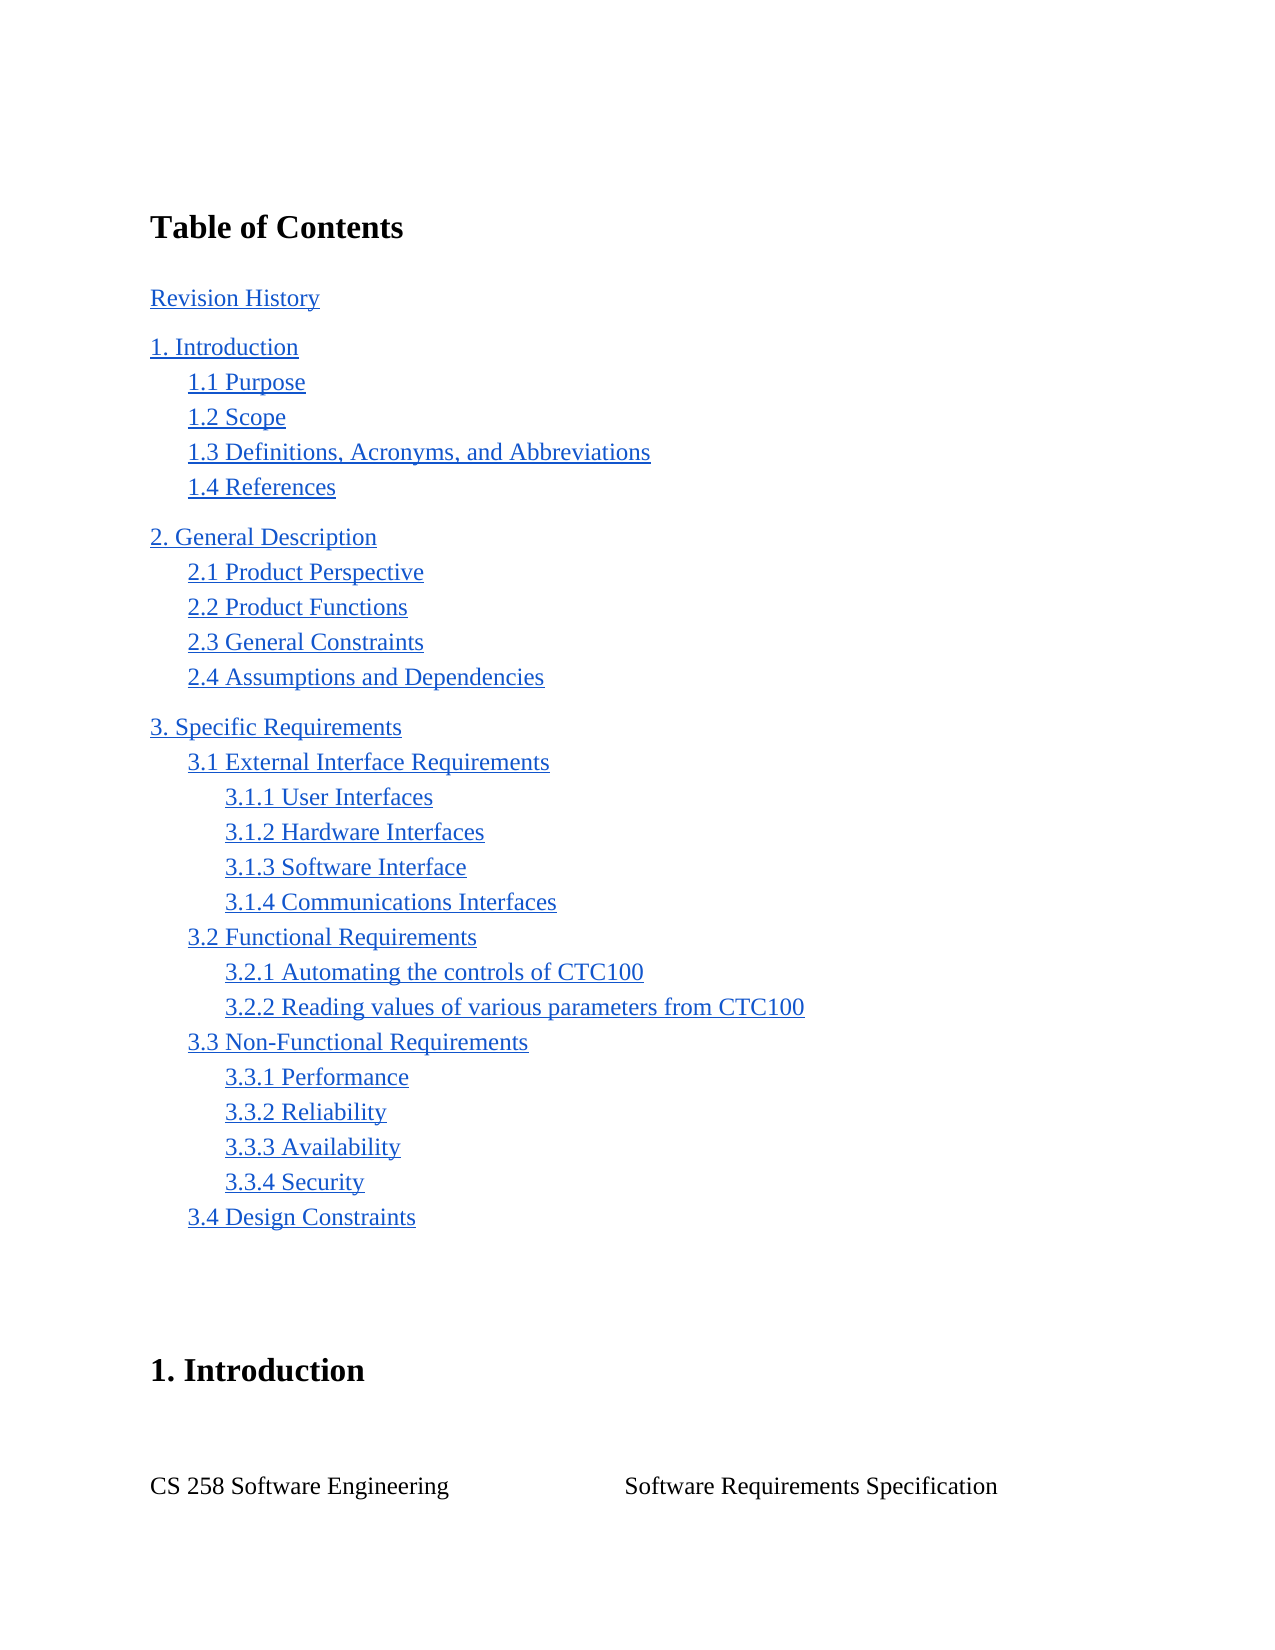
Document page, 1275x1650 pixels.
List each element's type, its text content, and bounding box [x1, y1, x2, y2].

text 3.3.2 Reliability [225, 1097, 1125, 1125]
text Revision History [150, 283, 1125, 312]
text 1.2 Scope [187, 402, 1125, 431]
text 2.2 Product Functions [187, 592, 1125, 621]
text 3.3.4 Security [225, 1167, 1125, 1195]
text 3.2.1 Automating the controls of CTC100 [225, 957, 1125, 985]
text 1.3 Definitions, Acronyms, and Abbreviations [187, 437, 1125, 466]
text 1.4 References [187, 472, 1125, 501]
text 3.1 External Interface Requirements [187, 747, 1125, 775]
text 3.3.1 Performance [225, 1062, 1125, 1090]
text 3.1.1 User Interfaces [225, 782, 1125, 810]
text 3.2.2 Reading values of various parameters from CTC100 [225, 992, 1125, 1020]
text 2.4 Assumptions and Dependencies [187, 662, 1125, 691]
text 1. Introduction [150, 332, 1125, 361]
text 3.2 Functional Requirements [187, 922, 1125, 950]
text 3.1.3 Software Interface [225, 852, 1125, 880]
text 3.4 Design Constraints [187, 1202, 1125, 1230]
text 3. Specific Requirements [150, 712, 1125, 740]
text 3.1.2 Hardware Interfaces [225, 817, 1125, 845]
text 3.3.3 Availability [225, 1132, 1125, 1160]
text 2.3 General Constraints [187, 627, 1125, 656]
text 3.3 Non-Functional Requirements [187, 1027, 1125, 1055]
text Table of Contents [150, 207, 1125, 246]
text 2.1 Product Perspective [187, 557, 1125, 586]
text 3.1.4 Communications Interfaces [225, 887, 1125, 915]
text 1.1 Purpose [187, 367, 1125, 396]
text 2. General Description [150, 522, 1125, 551]
subtitle 1. Introduction [150, 1350, 1125, 1388]
